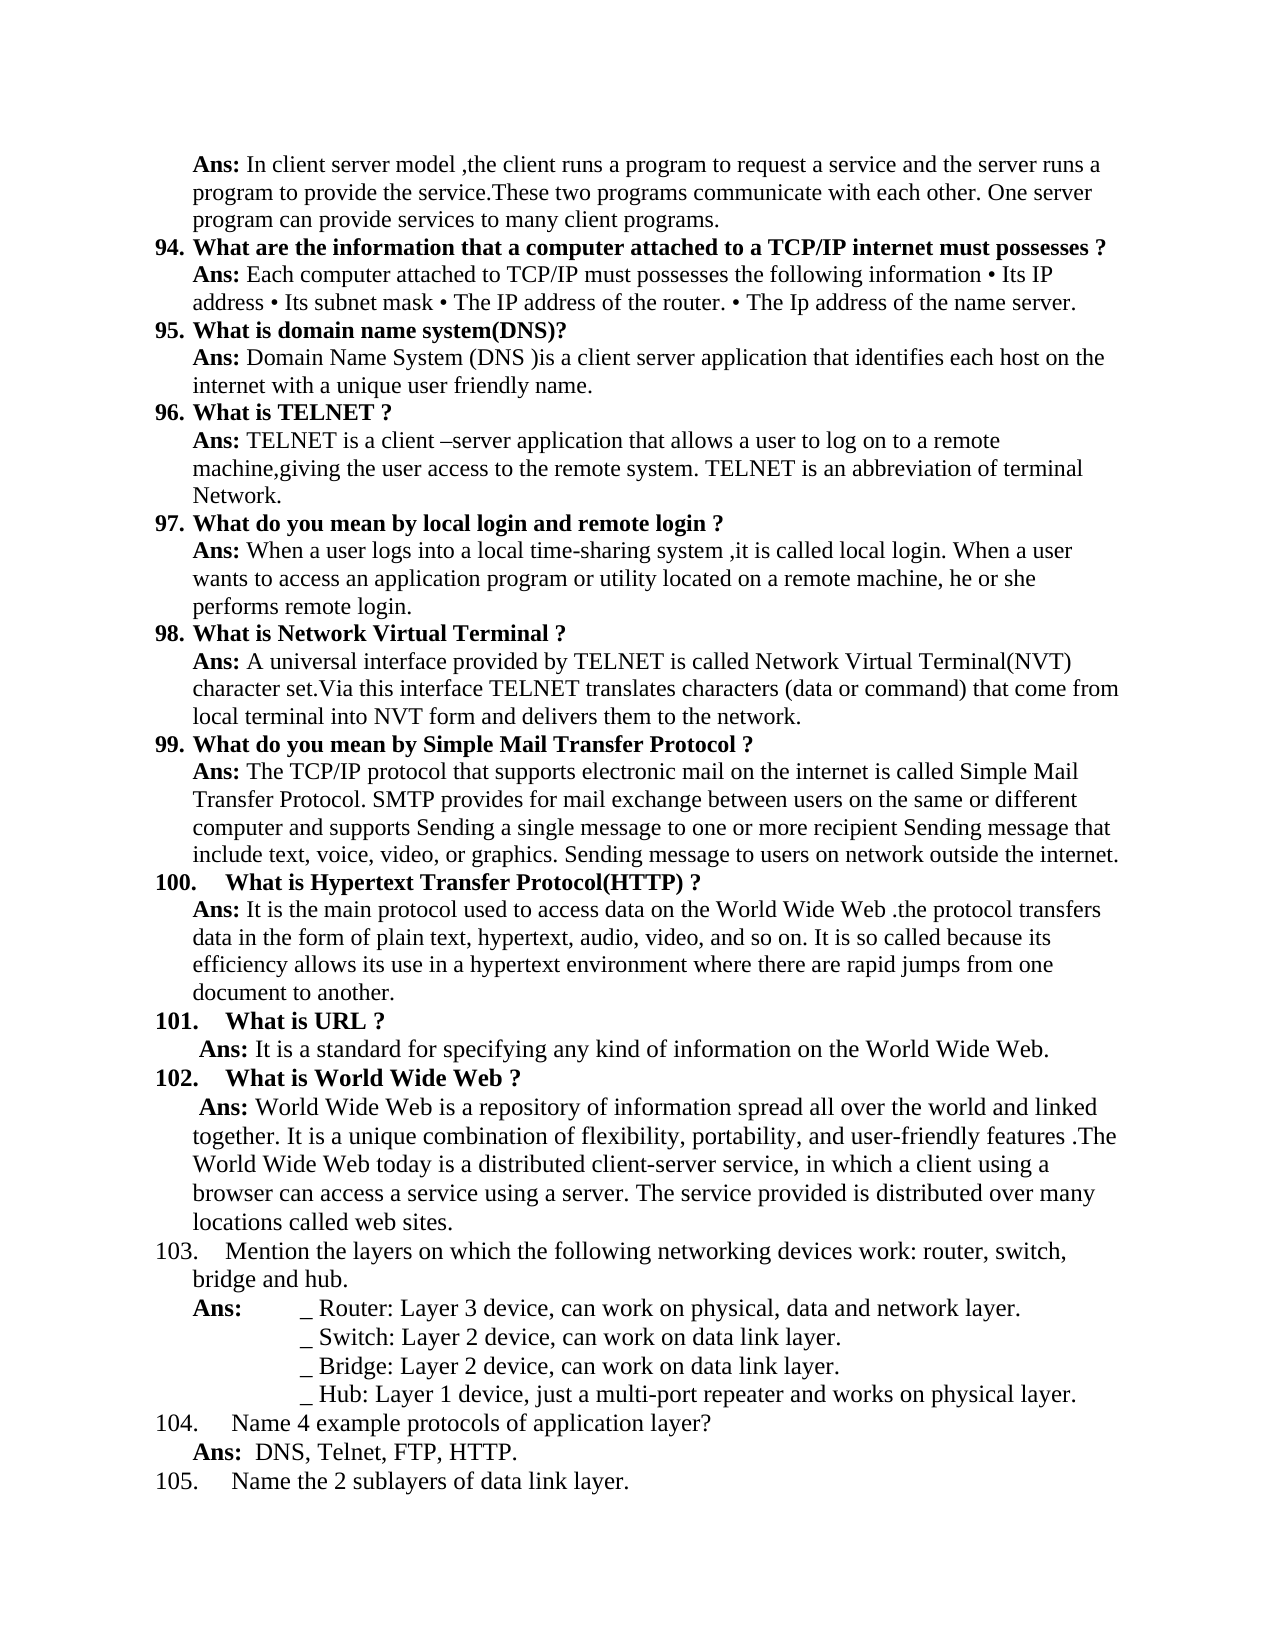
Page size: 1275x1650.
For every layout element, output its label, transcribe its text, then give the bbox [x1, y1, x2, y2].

list Name 4 example protocols of application layer? [155, 1408, 1125, 1437]
list What is World Wide Web ? [155, 1063, 1125, 1092]
text Ans: It is a standard for specifying any kind of information on the World Wide Web. [192, 1034, 1125, 1063]
list What is URL ? [155, 1006, 1125, 1034]
list What is TELNET ? [155, 398, 1125, 426]
text Ans: In client server model ,the client runs a program to request a service and the server runs a program to provide the service.These two programs communicate with each other. One server program can provide services to many client programs. [192, 150, 1125, 233]
text Ans: Domain Name System (DNS )is a client server application that identifies each host on the internet with a unique user friendly name. [192, 343, 1125, 398]
list Ans: DNS, Telnet, FTP, HTTP. [192, 1437, 1125, 1466]
list Name the 2 sublayers of data link layer. [155, 1466, 1125, 1494]
text _ Bridge: Layer 2 device, can work on data link layer. [225, 1351, 1125, 1379]
list What is Network Virtual Terminal ? [155, 619, 1125, 647]
text Ans: A universal interface provided by TELNET is called Network Virtual Terminal(NVT) character set.Via this interface TELNET translates characters (data or command) that come from local terminal into NVT form and delivers them to the network. [192, 647, 1125, 730]
list What do you mean by local login and remote login ? [155, 509, 1125, 536]
list What do you mean by Simple Mail Transfer Protocol ? [155, 730, 1125, 757]
text Ans: When a user logs into a local time-sharing system ,it is called local login. When a user wants to access an application program or utility located on a remote machine, he or she performs remote login. [192, 536, 1125, 619]
text Ans: Each computer attached to TCP/IP must possesses the following information • Its IP address • Its subnet mask • The IP address of the router. • The Ip address of the name server. [192, 260, 1125, 316]
text Ans: It is the main protocol used to access data on the World Wide Web .the protocol transfers data in the form of plain text, hypertext, audio, video, and so on. It is so called because its efficiency allows its use in a hypertext environment where there are rapid jumps from one document to another. [192, 895, 1125, 1006]
text _ Switch: Layer 2 device, can work on data link layer. [225, 1322, 1125, 1351]
list What are the information that a computer attached to a TCP/IP internet must possesses ? [155, 233, 1125, 260]
text _ Hub: Layer 1 device, just a multi-port repeater and works on physical layer. [300, 1379, 1125, 1408]
list What is domain name system(DNS)? [155, 316, 1125, 343]
list What is Hypertext Transfer Protocol(HTTP) ? [155, 868, 1125, 895]
list Mention the layers on which the following networking devices work: router, switch, bridge and hub. [155, 1236, 1125, 1293]
text Ans: TELNET is a client –server application that allows a user to log on to a remote machine,giving the user access to the remote system. TELNET is an abbreviation of terminal Network. [192, 426, 1125, 509]
text Ans: The TCP/IP protocol that supports electronic mail on the internet is called Simple Mail Transfer Protocol. SMTP provides for mail exchange between users on the same or different computer and supports Sending a single message to one or more recipient Sending message that include text, voice, video, or graphics. Sending message to users on network outside the internet. [192, 757, 1125, 868]
text Ans: World Wide Web is a repository of information spread all over the world and linked together. It is a unique combination of flexibility, portability, and user-friendly features .The World Wide Web today is a distributed client-server service, in which a client using a browser can access a service using a server. The service provided is distributed over many locations called web sites. [192, 1092, 1125, 1236]
list Ans: _ Router: Layer 3 device, can work on physical, data and network layer. [192, 1293, 1125, 1322]
